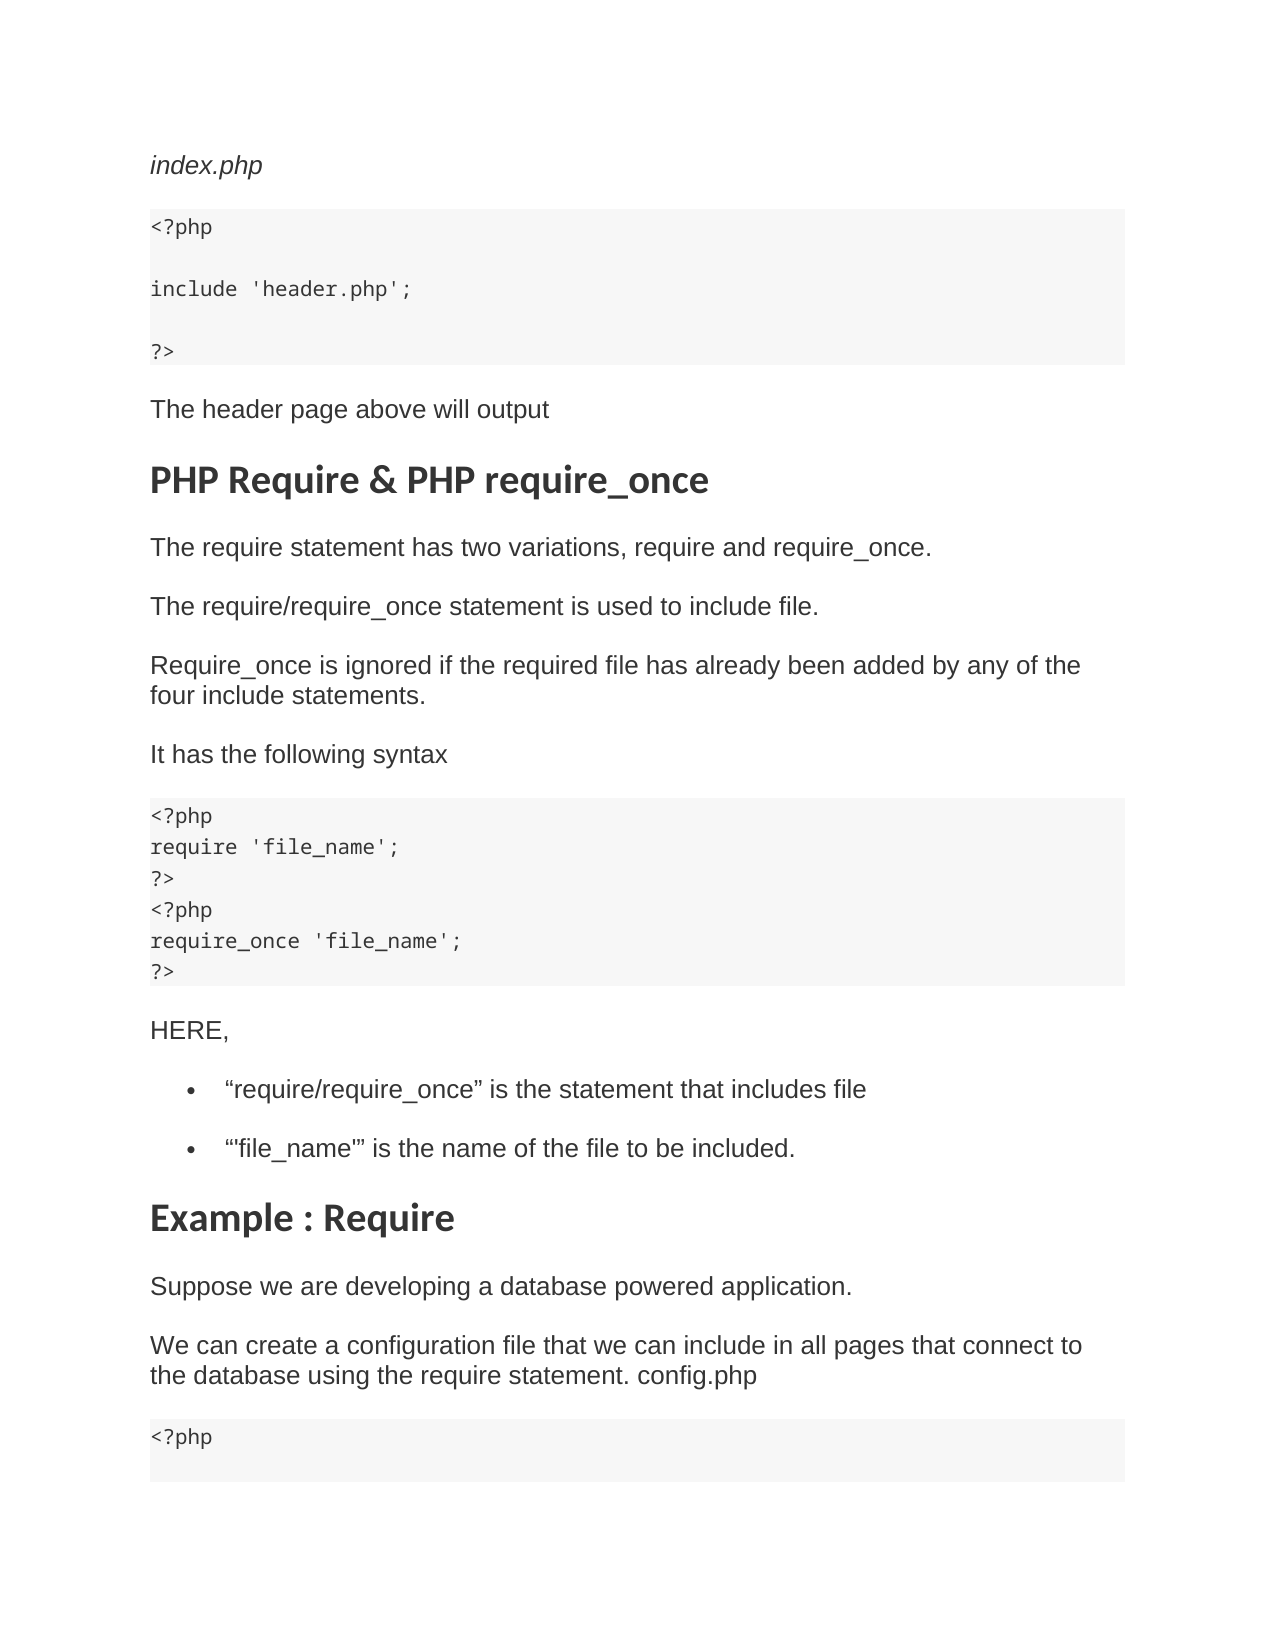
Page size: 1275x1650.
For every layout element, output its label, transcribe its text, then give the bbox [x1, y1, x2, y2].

text require 'file_name'; [150, 830, 1125, 861]
text index.php [150, 150, 1125, 180]
text ?> [150, 955, 1125, 986]
text include 'header.php'; [150, 272, 1125, 303]
text <?php [150, 209, 1125, 240]
text require_once 'file_name'; [150, 923, 1125, 955]
text <?php [150, 892, 1125, 923]
text We can create a configuration file that we can include in all pages that connect to the database using the require statement. config.php [150, 1330, 1125, 1390]
text PHP Require & PHP require_once [150, 453, 1125, 503]
text <?php [150, 798, 1125, 830]
text Require_once is ignored if the required file has already been added by any of the four include statements. [150, 650, 1125, 710]
text ?> [150, 334, 1125, 365]
list “'file_name'” is the name of the file to be included. [187, 1133, 1125, 1163]
text <?php [150, 1419, 1125, 1450]
text The require/require_once statement is used to include file. [150, 591, 1125, 621]
text Suppose we are developing a database powered application. [150, 1271, 1125, 1301]
text It has the following syntax [150, 739, 1125, 769]
text The require statement has two variations, require and require_once. [150, 532, 1125, 562]
list “require/require_once” is the statement that includes file [187, 1074, 1125, 1104]
text HERE, [150, 1015, 1125, 1045]
text The header page above will output [150, 394, 1125, 424]
text ?> [150, 861, 1125, 892]
text Example : Require [150, 1192, 1125, 1242]
